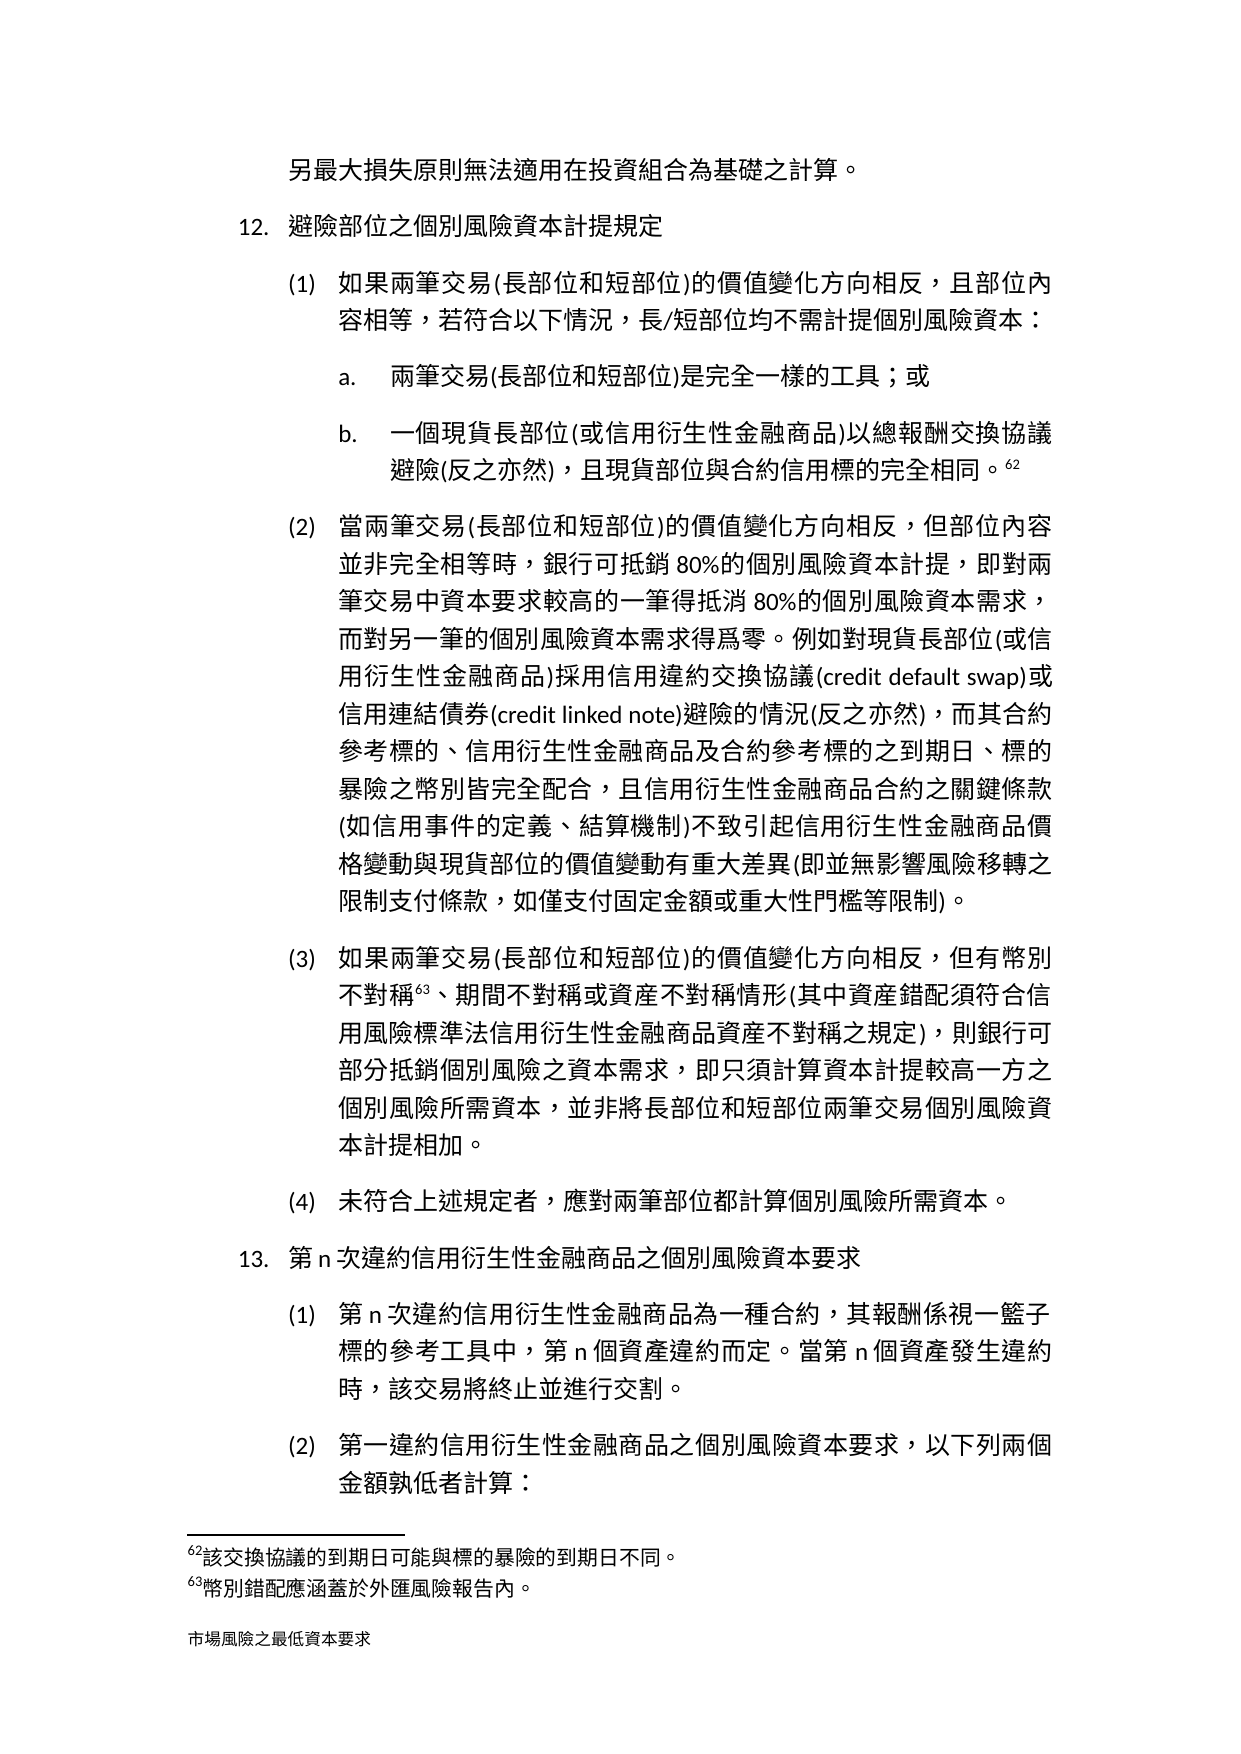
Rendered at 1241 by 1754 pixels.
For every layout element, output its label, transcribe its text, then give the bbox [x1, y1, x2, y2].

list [288, 150, 1053, 187]
list 如果兩筆交易(長部位和短部位)的價值變化方向相反，但有幣別不對稱、期間不對稱或資産不對稱情形(其中資産錯配須符合信用風險標準法信用衍生性金融商品資産不對稱之規定)，則銀行可部分抵銷個別風險之資本需求，即只須計算資本計提較高一方之個別風險所需資本，並非將長部位和短部位兩筆交易個別風險資本計提相加。 [288, 937, 1053, 1162]
list 第n次違約信用衍生性金融商品為一種合約，其報酬係視一籃子標的參考工具中，第n個資產違約而定。當第n個資產發生違約時，該交易將終止並進行交割。 [288, 1294, 1053, 1406]
list 當兩筆交易(長部位和短部位)的價值變化方向相反，但部位內容並非完全相等時，銀行可抵銷80%的個別風險資本計提，即對兩筆交易中資本要求較高的一筆得抵消80%的個別風險資本需求，而對另一筆的個別風險資本需求得爲零。例如對現貨長部位(或信用衍生性金融商品)採用信用違約交換協議(credit default swap)或信用連結債券(credit linked note)避險的情況(反之亦然)，而其合約參考標的、信用衍生性金融商品及合約參考標的之到期日、標的暴險之幣別皆完全配合，且信用衍生性金融商品合約之關鍵條款(如信用事件的定義、結算機制)不致引起信用衍生性金融商品價格變動與現貨部位的價值變動有重大差異(即並無影響風險移轉之限制支付條款，如僅支付固定金額或重大性門檻等限制)。 [288, 506, 1053, 919]
list 未符合上述規定者，應對兩筆部位都計算個別風險所需資本。 [288, 1181, 1053, 1219]
list 第一違約信用衍生性金融商品之個別風險資本要求，以下列兩個金額孰低者計算： [288, 1425, 1053, 1500]
list 一個現貨長部位(或信用衍生性金融商品)以總報酬交換協議避險(反之亦然)，且現貨部位與合約信用標的完全相同。 [338, 412, 1053, 487]
list 兩筆交易(長部位和短部位)是完全一樣的工具；或 [338, 356, 1053, 394]
list 第n次違約信用衍生性金融商品之個別風險資本要求 [238, 1237, 1053, 1275]
list 如果兩筆交易(長部位和短部位)的價值變化方向相反，且部位內容相等，若符合以下情況，長/短部位均不需計提個別風險資本： [288, 262, 1053, 337]
list 避險部位之個別風險資本計提規定 [238, 206, 1053, 244]
